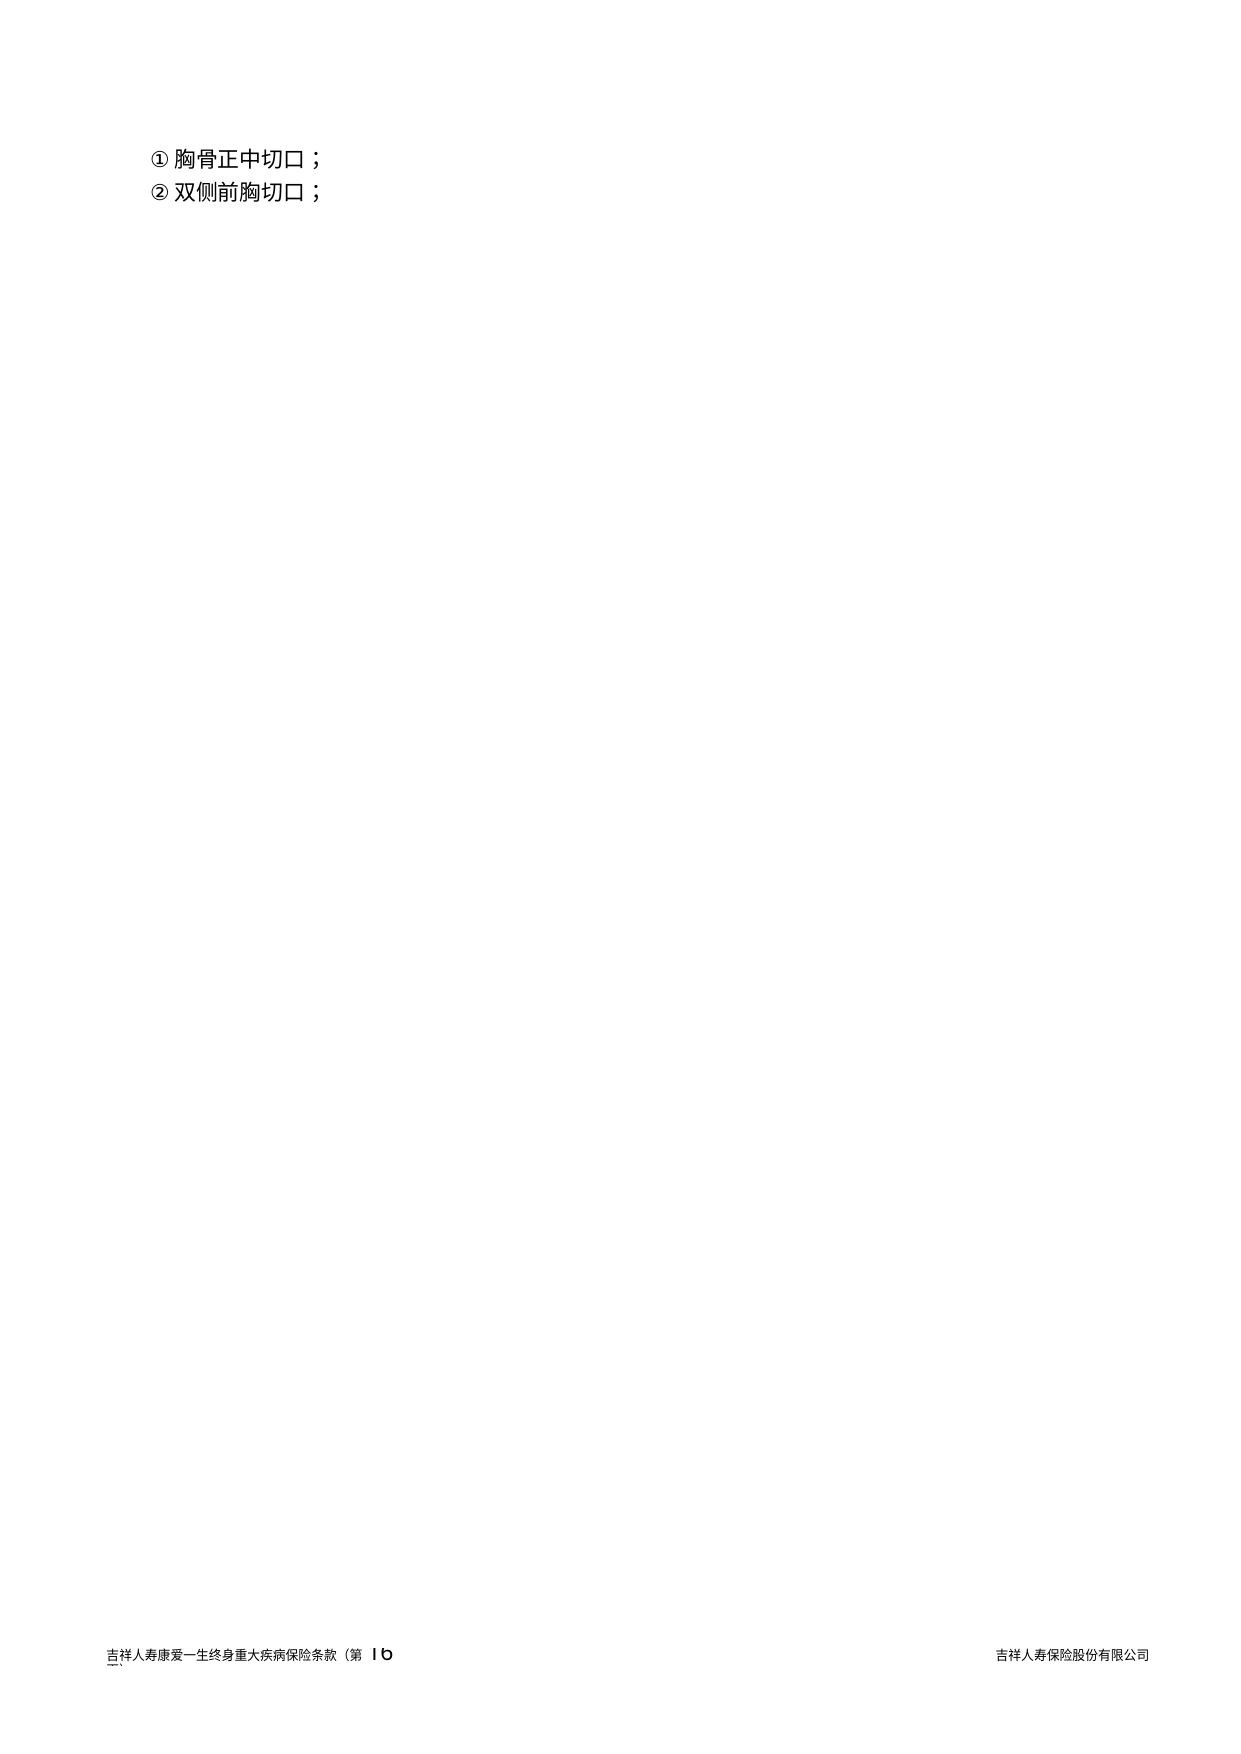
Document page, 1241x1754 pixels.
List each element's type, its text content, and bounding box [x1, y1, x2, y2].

text ①胸骨正中切口； [150, 144, 1169, 173]
text ②双侧前胸切口； [150, 177, 1169, 207]
